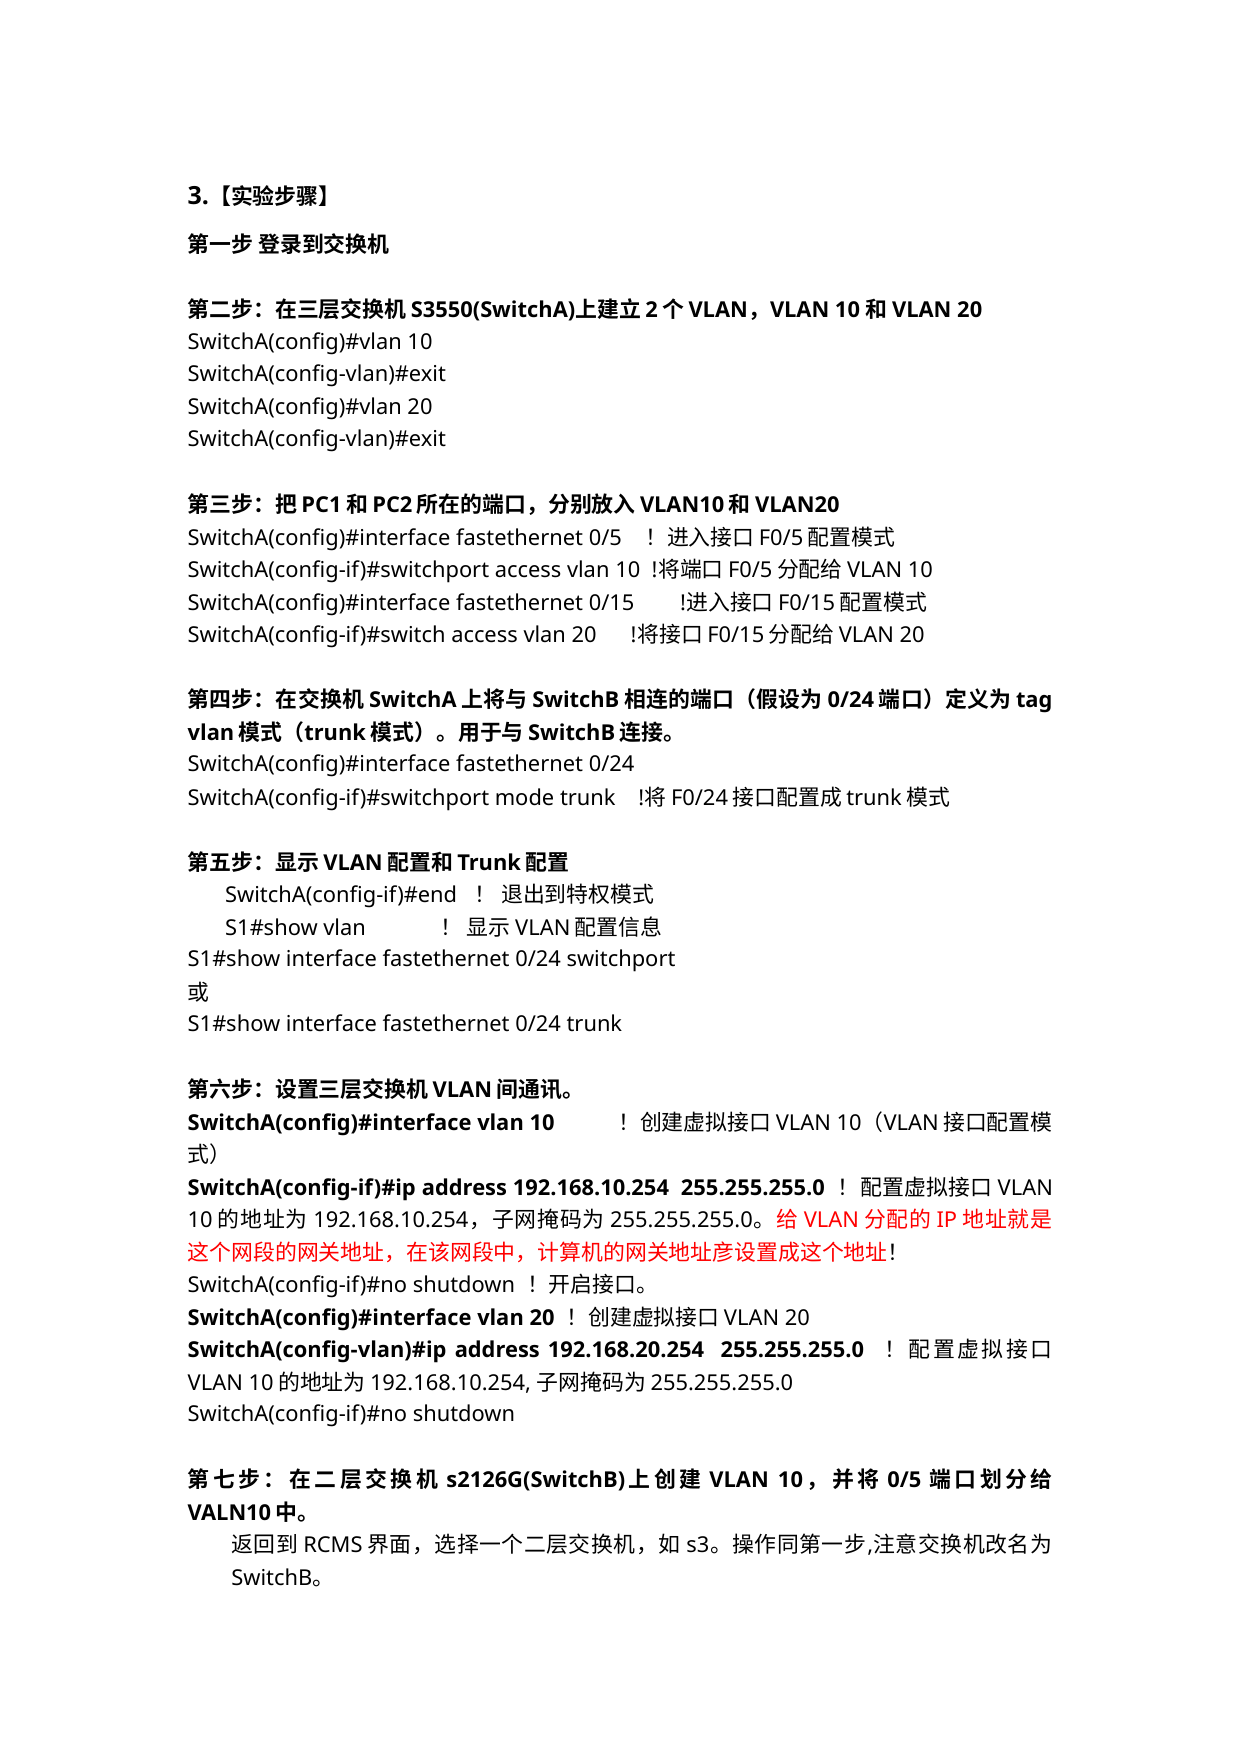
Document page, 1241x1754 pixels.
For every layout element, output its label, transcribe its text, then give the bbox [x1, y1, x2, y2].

text SwitchA(config-if)#end ！ 退出到特权模式 [225, 877, 1053, 909]
text SwitchA(config)#vlan 20 [187, 389, 1053, 422]
text 第七步：在二层交换机s2126G(SwitchB)上创建VLAN 10，并将0/5端口划分给VALN10中。 [187, 1462, 1053, 1527]
text S1#show interface fastethernet 0/24 switchport [187, 942, 1053, 974]
text S1#show interface fastethernet 0/24 trunk [187, 1007, 1053, 1039]
text SwitchA(config-if)#no shutdown [187, 1397, 1053, 1429]
text 第三步：把PC1和PC2所在的端口，分别放入VLAN10和VLAN20 [187, 487, 1053, 519]
text 第一步 登录到交换机 [187, 227, 1053, 259]
text SwitchA(config)#interface vlan 10 ！创建虚拟接口VLAN 10（VLAN接口配置模式） [187, 1104, 1053, 1169]
text SwitchA(config-vlan)#exit [187, 357, 1053, 389]
text SwitchA(config-if)#switchport access vlan 10 !将端口F0/5分配给VLAN 10 [187, 552, 1053, 584]
text SwitchA(config)#vlan 10 [187, 324, 1053, 357]
text SwitchA(config-vlan)#exit [187, 422, 1053, 454]
text 或 [187, 974, 1053, 1007]
text S1#show vlan ！ 显示VLAN配置信息 [225, 909, 1053, 942]
text 返回到RCMS界面，选择一个二层交换机，如s3。操作同第一步,注意交换机改名为SwitchB。 [231, 1527, 1053, 1592]
text SwitchA(config-vlan)#ip address 192.168.20.254 255.255.255.0 ！配置虚拟接口VLAN 10的地址为192.168.10.254, 子网掩码为255.255.255.0 [187, 1332, 1053, 1397]
text SwitchA(config)#interface fastethernet 0/15 !进入接口F0/15配置模式 [187, 584, 1053, 617]
text SwitchA(config)#interface vlan 20 ！创建虚拟接口VLAN 20 [187, 1299, 1053, 1332]
text 第二步：在三层交换机S3550(SwitchA)上建立2个VLAN，VLAN 10 和VLAN 20 [187, 292, 1053, 324]
text SwitchA(config-if)#ip address 192.168.10.254 255.255.255.0 ！配置虚拟接口VLAN 10的地址为192.168.10.254，子网掩码为255.255.255.0。给VLAN分配的IP地址就是这个网段的网关地址，在该网段中，计算机的网关地址彦设置成这个地址！ [187, 1169, 1053, 1267]
text SwitchA(config)#interface fastethernet 0/24 [187, 747, 1053, 779]
text SwitchA(config-if)#switchport mode trunk !将F0/24接口配置成trunk模式 [187, 779, 1053, 812]
text 第六步：设置三层交换机VLAN间通讯。 [187, 1072, 1053, 1104]
text 第五步：显示VLAN配置和Trunk配置 [187, 844, 1053, 877]
text SwitchA(config)#interface fastethernet 0/5 ！进入接口F0/5配置模式 [187, 519, 1053, 552]
text SwitchA(config-if)#no shutdown ！开启接口。 [187, 1267, 1053, 1299]
text 3.【实验步骤】 [187, 162, 1053, 227]
text SwitchA(config-if)#switch access vlan 20 !将接口F0/15分配给VLAN 20 [187, 617, 1053, 649]
text 第四步：在交换机SwitchA上将与SwitchB相连的端口（假设为0/24端口）定义为tag vlan模式（trunk模式）。用于与SwitchB连接。 [187, 682, 1053, 747]
